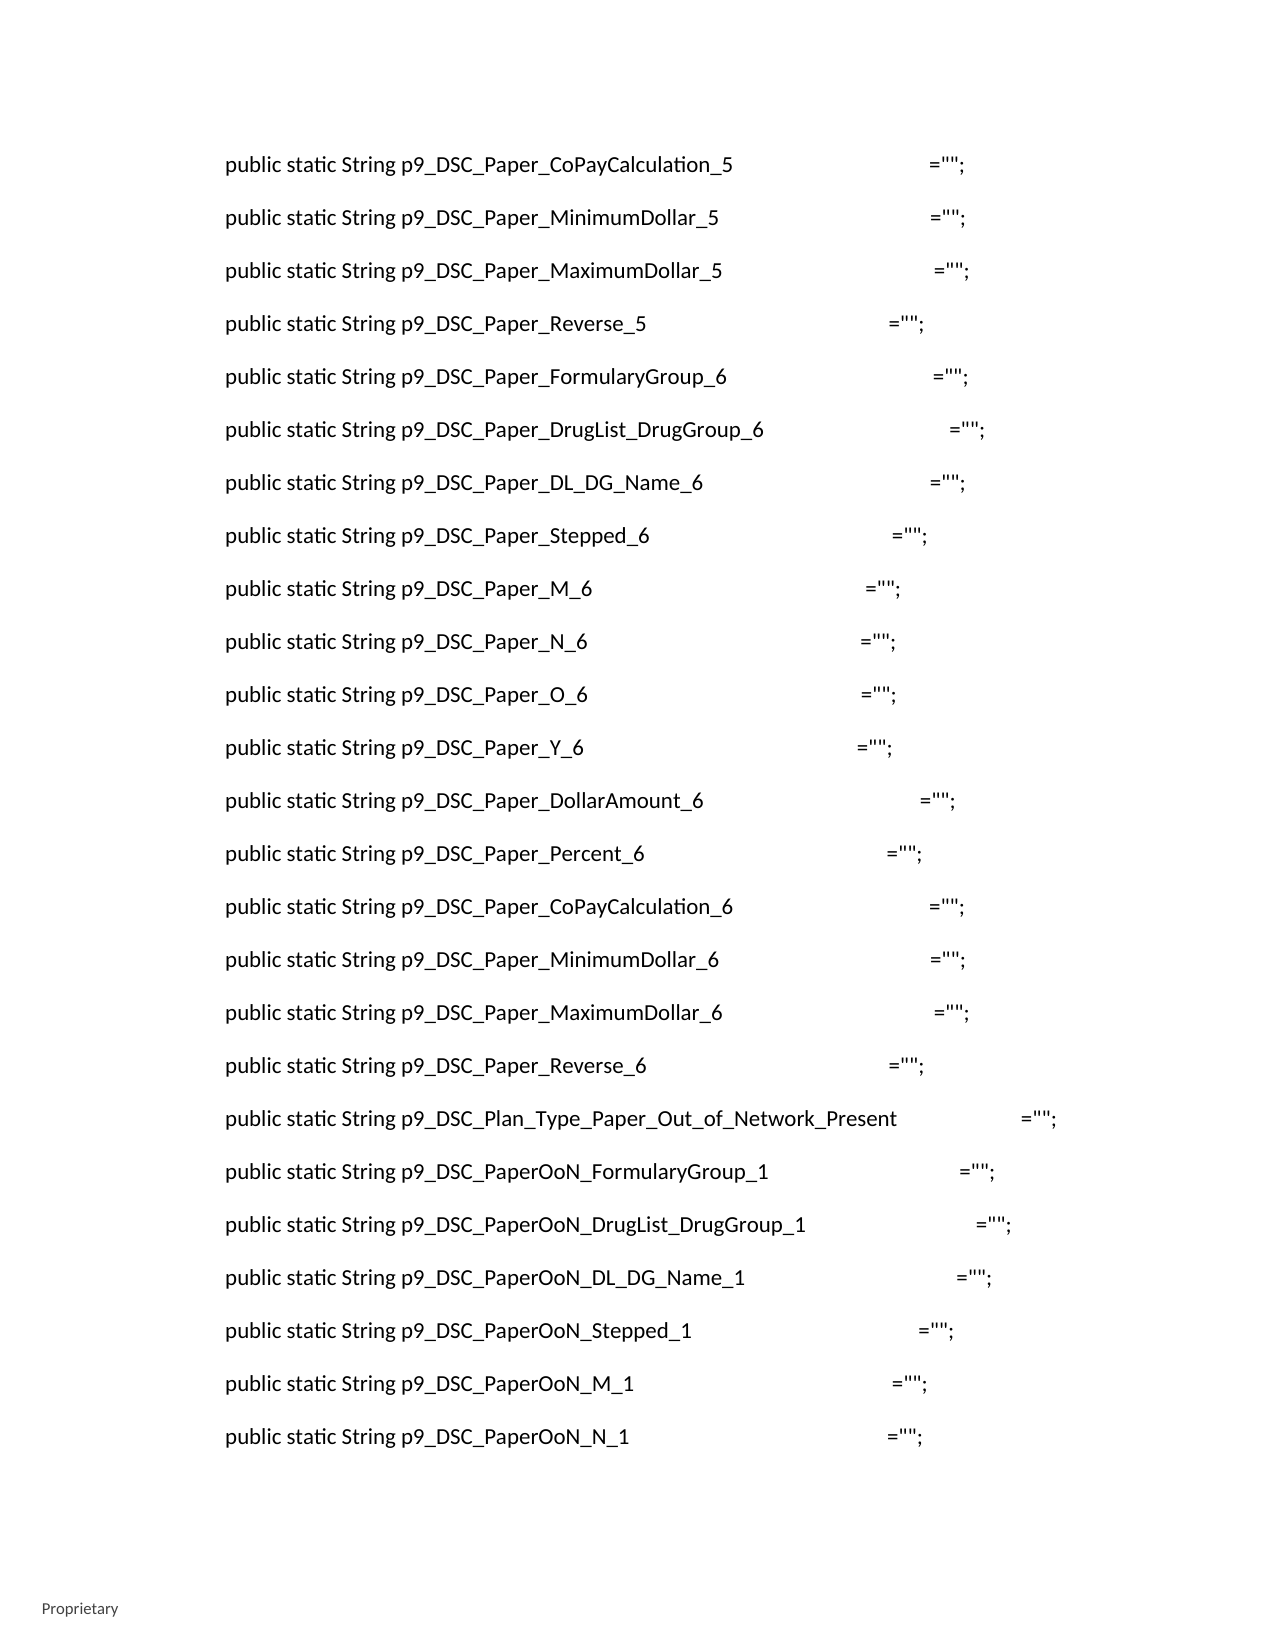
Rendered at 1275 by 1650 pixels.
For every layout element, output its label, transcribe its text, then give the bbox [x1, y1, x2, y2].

text public static String p9_DSC_Paper_DollarAmount_6 =""; [150, 786, 1125, 814]
text public static String p9_DSC_PaperOoN_DL_DG_Name_1 =""; [150, 1263, 1125, 1291]
text public static String p9_DSC_PaperOoN_DrugList_DrugGroup_1 =""; [150, 1210, 1125, 1238]
text public static String p9_DSC_Paper_MinimumDollar_5 =""; [150, 203, 1125, 231]
text public static String p9_DSC_Paper_Stepped_6 =""; [150, 521, 1125, 549]
text public static String p9_DSC_Paper_N_6 =""; [150, 627, 1125, 655]
text public static String p9_DSC_Plan_Type_Paper_Out_of_Network_Present =""; [150, 1104, 1125, 1132]
text public static String p9_DSC_Paper_Reverse_6 =""; [150, 1051, 1125, 1079]
text public static String p9_DSC_Paper_CoPayCalculation_5 =""; [150, 150, 1125, 178]
text public static String p9_DSC_PaperOoN_N_1 =""; [150, 1422, 1125, 1451]
text public static String p9_DSC_PaperOoN_FormularyGroup_1 =""; [150, 1157, 1125, 1185]
text public static String p9_DSC_Paper_MinimumDollar_6 =""; [150, 945, 1125, 973]
text public static String p9_DSC_Paper_Percent_6 =""; [150, 839, 1125, 867]
text public static String p9_DSC_Paper_Reverse_5 =""; [150, 309, 1125, 337]
text public static String p9_DSC_Paper_O_6 =""; [150, 680, 1125, 708]
text public static String p9_DSC_Paper_DL_DG_Name_6 =""; [150, 468, 1125, 496]
text public static String p9_DSC_Paper_CoPayCalculation_6 =""; [150, 892, 1125, 920]
text public static String p9_DSC_Paper_FormularyGroup_6 =""; [150, 362, 1125, 390]
text public static String p9_DSC_Paper_Y_6 =""; [150, 733, 1125, 761]
text public static String p9_DSC_Paper_MaximumDollar_6 =""; [150, 998, 1125, 1026]
text public static String p9_DSC_Paper_M_6 =""; [150, 574, 1125, 602]
text public static String p9_DSC_PaperOoN_Stepped_1 =""; [150, 1316, 1125, 1344]
text public static String p9_DSC_Paper_DrugList_DrugGroup_6 =""; [150, 415, 1125, 443]
text public static String p9_DSC_Paper_MaximumDollar_5 =""; [150, 256, 1125, 284]
text public static String p9_DSC_PaperOoN_M_1 =""; [150, 1369, 1125, 1397]
